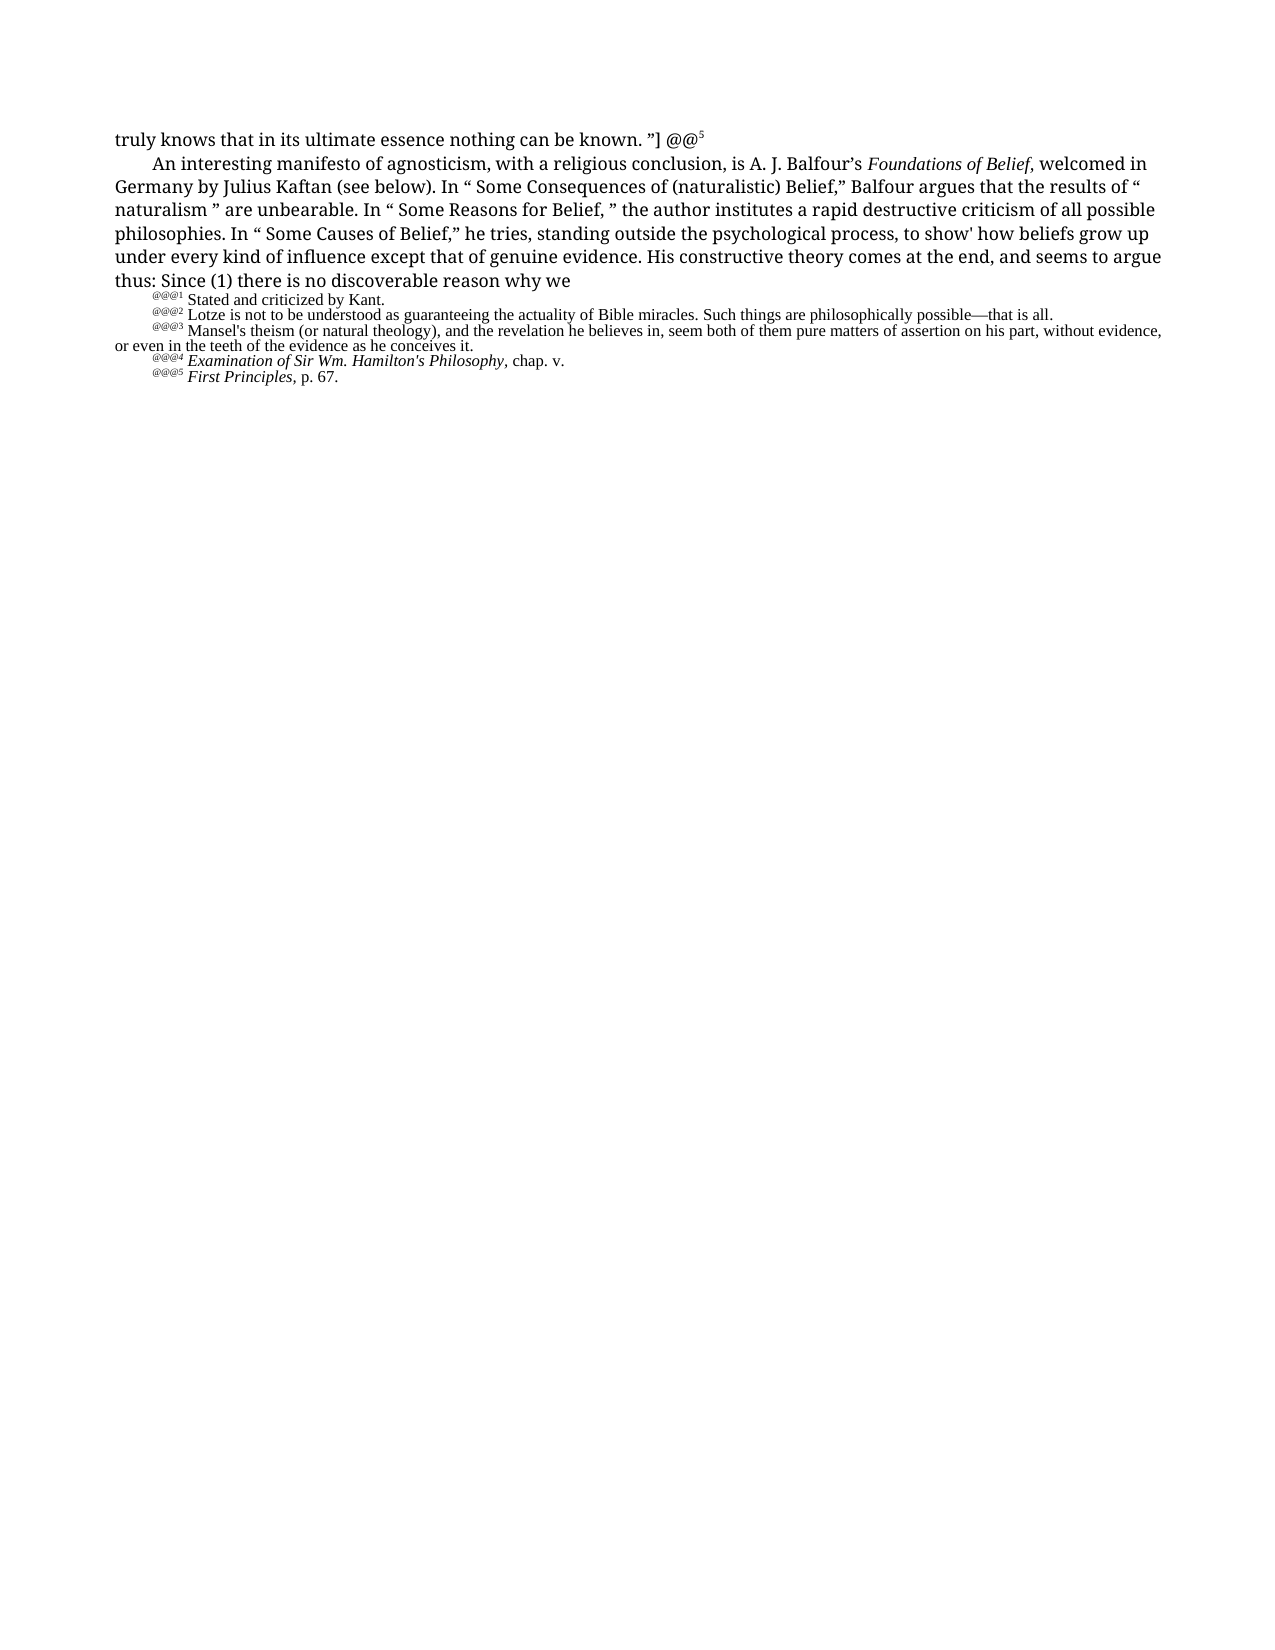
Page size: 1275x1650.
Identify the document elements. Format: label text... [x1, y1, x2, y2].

text @@@1 Stated and criticized by Kant. [114, 293, 1166, 308]
text @@@2 Lotze is not to be understood as guaranteeing the actuality of Bible miracles. Such things are philosophically possible—that is all. [114, 308, 1166, 324]
text @@@5 First Principles, p. 67. [114, 370, 1166, 385]
text An interesting manifesto of agnosticism, with a religious conclusion, is A. J. Balfour’s Foundations of Belief, welcomed in Germany by Julius Kaftan (see below). In “ Some Consequences of (naturalistic) Belief,” Balfour argues that the results of “ naturalism ” are unbearable. In “ Some Reasons for Belief, ” the author institutes a rapid destructive criticism of all possible philosophies. In “ Some Causes of Belief,” he tries, standing outside the psychological process, to show' how beliefs grow up under every kind of influence except that of genuine evidence. His constructive theory comes at the end, and seems to argue thus: Since (1) there is no discoverable reason why we [114, 151, 1166, 293]
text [114, 128, 1166, 151]
text @@@3 Mansel's theism (or natural theology), and the revelation he believes in, seem both of them pure matters of assertion on his part, without evidence, or even in the teeth of the evidence as he conceives it. [114, 324, 1166, 354]
text @@@4 Examination of Sir Wm. Hamilton's Philosophy, chap. v. [114, 354, 1166, 370]
